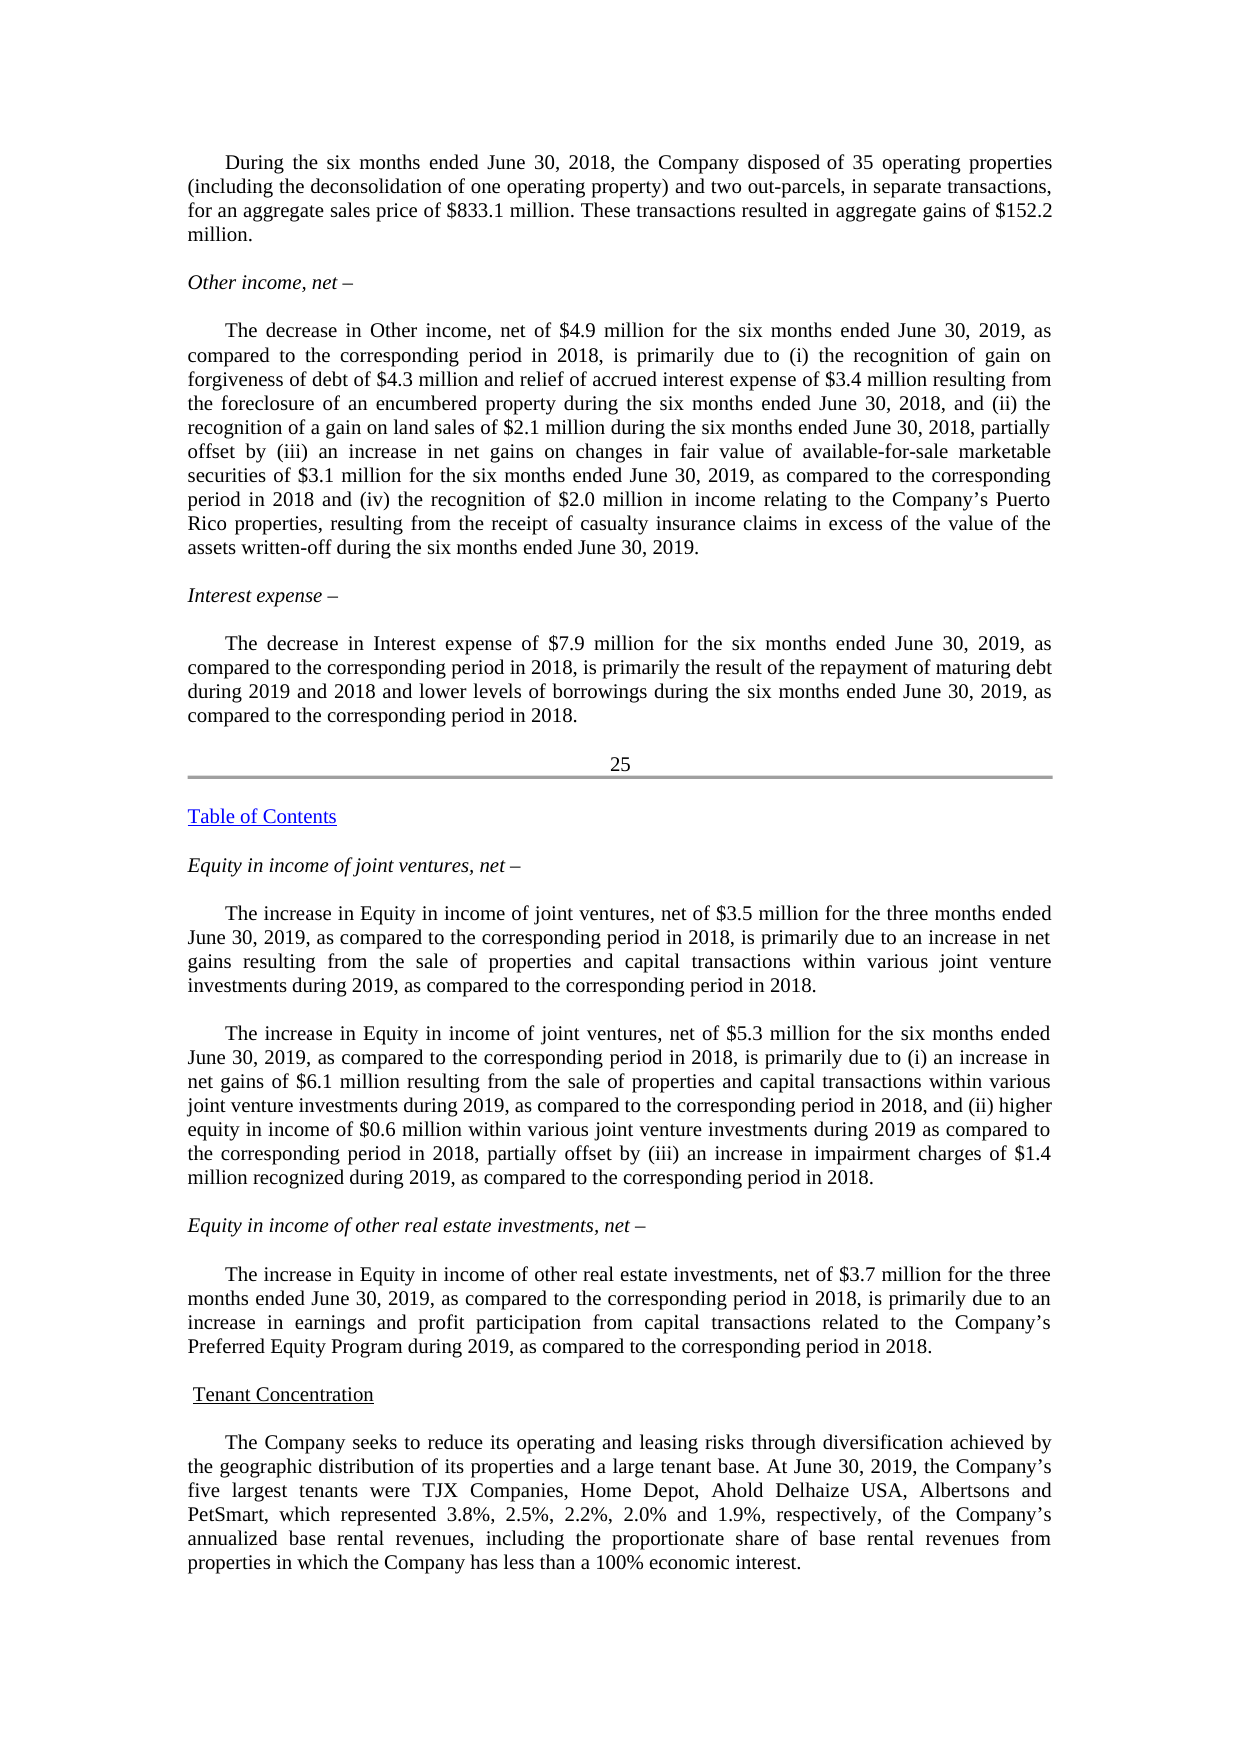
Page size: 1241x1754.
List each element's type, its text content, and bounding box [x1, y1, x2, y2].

text During the six months ended June 30, 2018, the Company disposed of 35 operating properties (including the deconsolidation of one operating property) and two out-parcels, in separate transactions, for an aggregate sales price of $833.1 million. These transactions resulted in aggregate gains of $152.2 million. [187, 150, 1053, 246]
text The increase in Equity in income of joint ventures, net of $5.3 million for the six months ended June 30, 2019, as compared to the corresponding period in 2018, is primarily due to (i) an increase in net gains of $6.1 million resulting from the sale of properties and capital transactions within various joint venture investments during 2019, as compared to the corresponding period in 2018, and (ii) higher equity in income of $0.6 million within various joint venture investments during 2019 as compared to the corresponding period in 2018, partially offset by (iii) an increase in impairment charges of $1.4 million recognized during 2019, as compared to the corresponding period in 2018. [187, 1021, 1053, 1189]
text The decrease in Other income, net of $4.9 million for the six months ended June 30, 2019, as compared to the corresponding period in 2018, is primarily due to (i) the recognition of gain on forgiveness of debt of $4.3 million and relief of accrued interest expense of $3.4 million resulting from the foreclosure of an encumbered property during the six months ended June 30, 2018, and (ii) the recognition of a gain on land sales of $2.1 million during the six months ended June 30, 2018, partially offset by (iii) an increase in net gains on changes in fair value of available-for-sale marketable securities of $3.1 million for the six months ended June 30, 2019, as compared to the corresponding period in 2018 and (iv) the recognition of $2.0 million in income relating to the Company’s Puerto Rico properties, resulting from the receipt of casualty insurance claims in excess of the value of the assets written-off during the six months ended June 30, 2019. [187, 318, 1053, 559]
text The increase in Equity in income of joint ventures, net of $3.5 million for the three months ended June 30, 2019, as compared to the corresponding period in 2018, is primarily due to an increase in net gains resulting from the sale of properties and capital transactions within various joint venture investments during 2019, as compared to the corresponding period in 2018. [187, 901, 1053, 997]
text The increase in Equity in income of other real estate investments, net of $3.7 million for the three months ended June 30, 2019, as compared to the corresponding period in 2018, is primarily due to an increase in earnings and profit participation from capital transactions related to the Company’s Preferred Equity Program during 2019, as compared to the corresponding period in 2018. [187, 1262, 1053, 1358]
text Equity in income of other real estate investments, net – [187, 1213, 1053, 1237]
text Other income, net – [187, 270, 1053, 294]
text Equity in income of joint ventures, net – [187, 852, 1053, 877]
text Table of Contents [187, 804, 1053, 828]
text 25 [187, 752, 1053, 775]
text Tenant Concentration [187, 1382, 1053, 1406]
text Interest expense – [187, 583, 1053, 607]
text The Company seeks to reduce its operating and leasing risks through diversification achieved by the geographic distribution of its properties and a large tenant base. At June 30, 2019, the Company’s five largest tenants were TJX Companies, Home Depot, Ahold Delhaize USA, Albertsons and PetSmart, which represented 3.8%, 2.5%, 2.2%, 2.0% and 1.9%, respectively, of the Company’s annualized base rental revenues, including the proportionate share of base rental revenues from properties in which the Company has less than a 100% economic interest. [187, 1430, 1053, 1574]
text The decrease in Interest expense of $7.9 million for the six months ended June 30, 2019, as compared to the corresponding period in 2018, is primarily the result of the repayment of maturing debt during 2019 and 2018 and lower levels of borrowings during the six months ended June 30, 2019, as compared to the corresponding period in 2018. [187, 631, 1053, 727]
